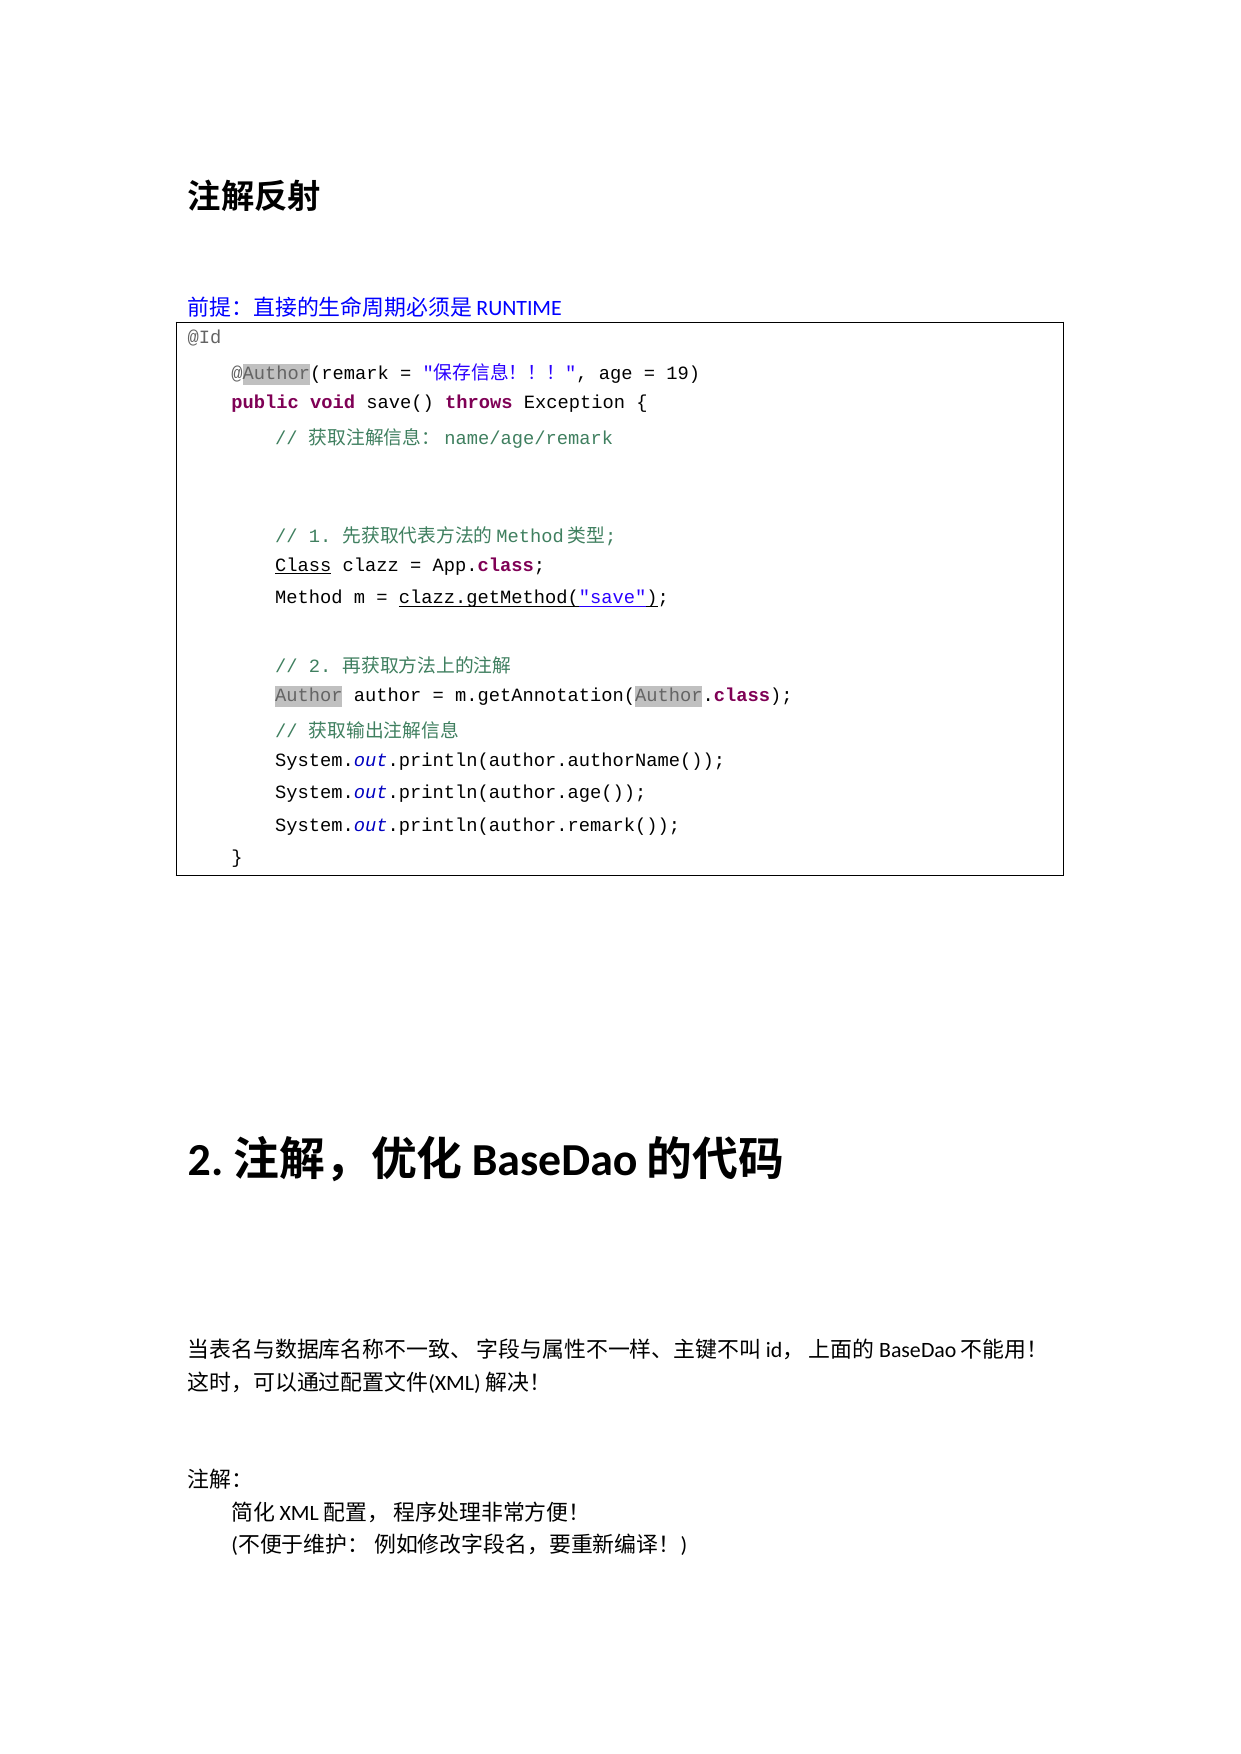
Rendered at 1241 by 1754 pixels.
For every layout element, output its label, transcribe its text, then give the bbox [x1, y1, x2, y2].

subtitle 注解反射 [187, 162, 1053, 227]
text 当表名与数据库名称不一致、 字段与属性不一样、主键不叫id， 上面的BaseDao不能用！ [187, 1332, 1053, 1364]
text (不便于维护： 例如修改字段名，要重新编译！) [187, 1527, 1053, 1559]
text 简化XML配置， 程序处理非常方便！ [187, 1494, 1053, 1527]
text 注解： [187, 1462, 1053, 1494]
table_header @Id @Author(remark = "保存信息！！！", age = 19) public void save() throws Exception { // 获取注解信息： name/age/remark // 1. 先获取代表方法的Method类型; Class clazz = App.class; Method m = clazz.getMethod("save"); // 2. 再获取方法上的注解 Author author = m.getAnnotation(Author.class); // 获取输出注解信息 System.out.println(author.authorName()); System.out.println(author.age()); System.out.println(author.remark()); } [177, 323, 1063, 875]
text 前提：直接的生命周期必须是RUNTIME [187, 289, 1053, 322]
text 这时，可以通过配置文件(XML) 解决！ [187, 1364, 1053, 1397]
subtitle 2. 注解，优化BaseDao的代码 [187, 1107, 1053, 1204]
